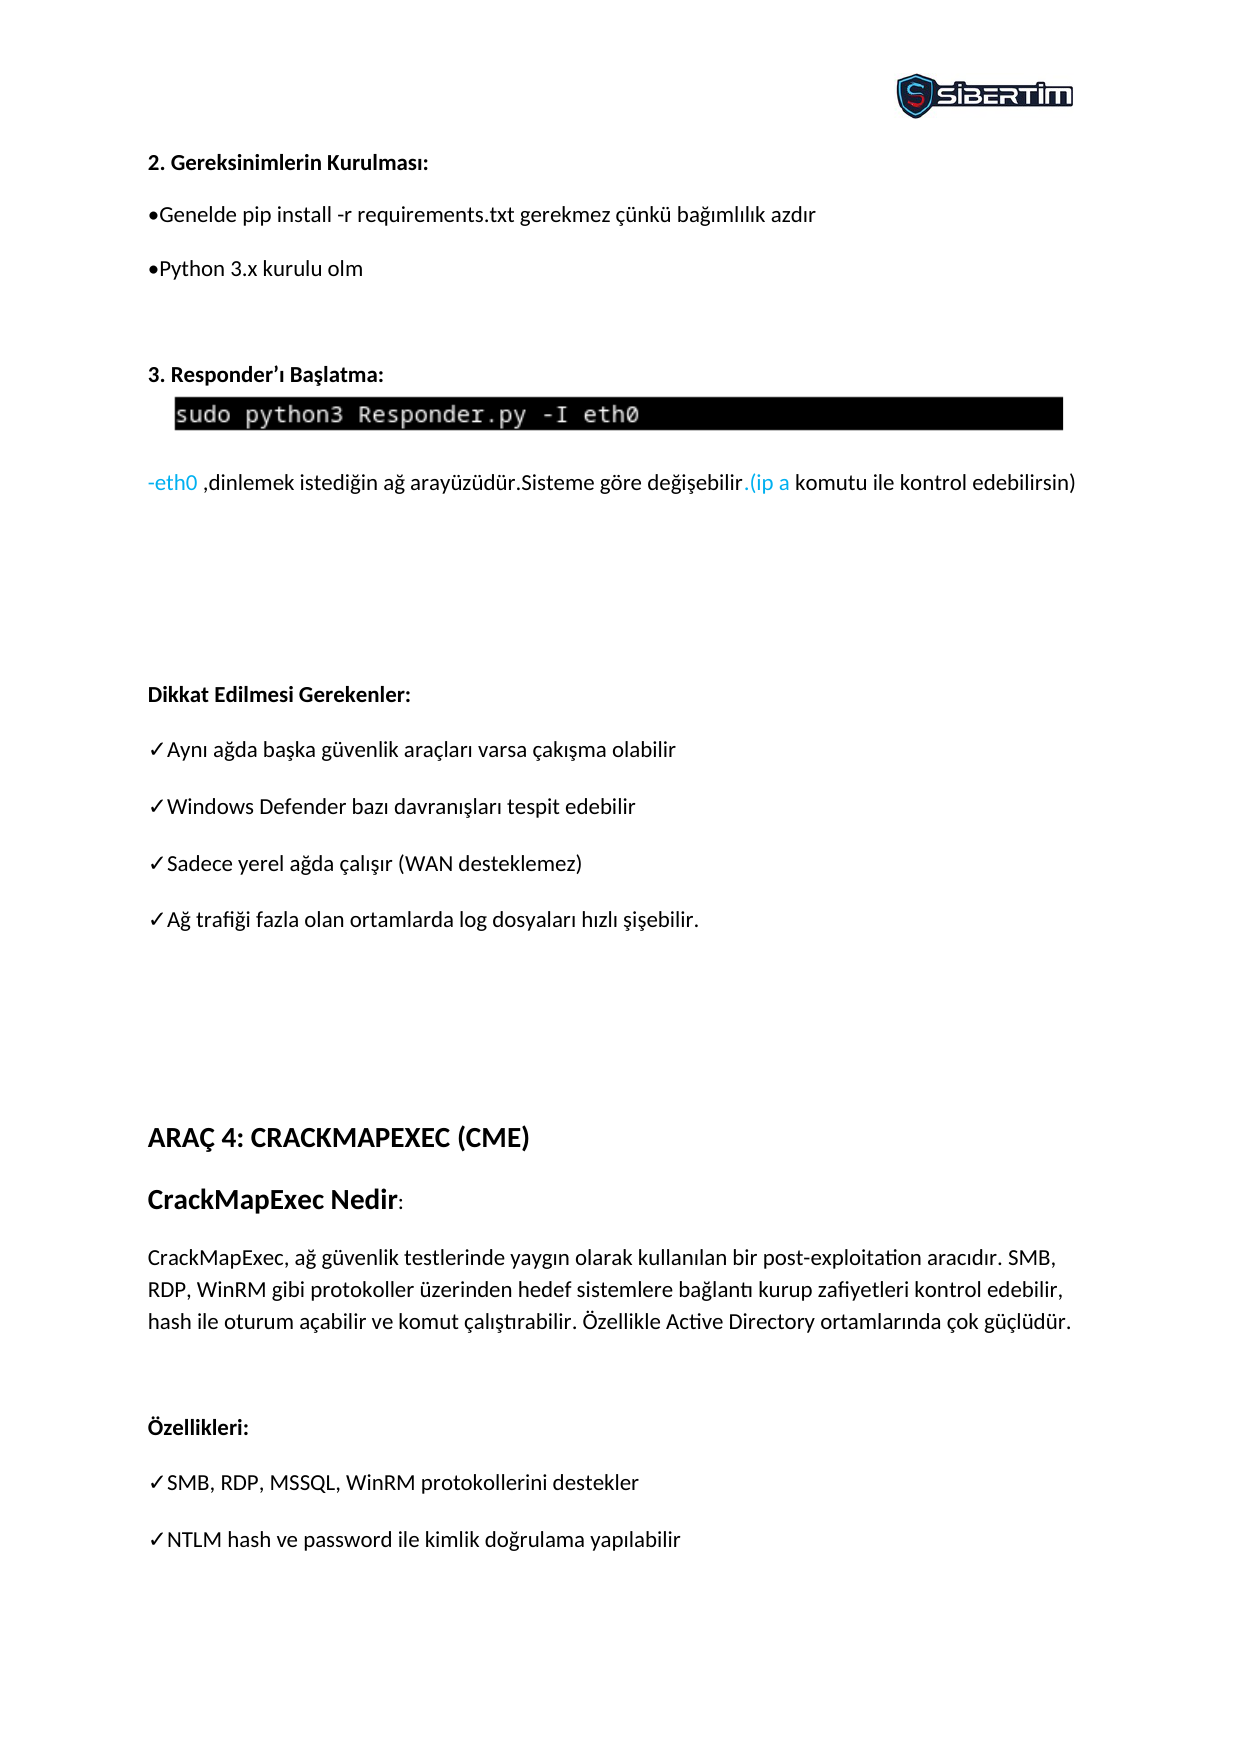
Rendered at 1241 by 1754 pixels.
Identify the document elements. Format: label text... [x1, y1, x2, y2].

text ✓NTLM hash ve password ile kimlik doğrulama yapılabilir [148, 1523, 1093, 1554]
text -eth0 ,dinlemek istediğin ağ arayüzüdür.Sisteme göre değişebilir.(ip a komutu ile kontrol edebilirsin) [148, 468, 1093, 496]
text •Python 3.x kurulu olm [148, 254, 1093, 282]
text •Genelde pip install -r requirements.txt gerekmez çünkü bağımlılık azdır [148, 201, 1093, 229]
text ✓Ağ trafiği fazla olan ortamlarda log dosyaları hızlı şişebilir. [148, 903, 1093, 934]
text CrackMapExec Nedir: [148, 1181, 1093, 1216]
text ✓Windows Defender bazı davranışları tespit edebilir [148, 790, 1093, 821]
picture [893, 73, 1074, 119]
text Özellikleri: [148, 1413, 1093, 1441]
text ✓SMB, RDP, MSSQL, WinRM protokollerini destekler [148, 1466, 1093, 1497]
text Dikkat Edilmesi Gerekenler: [148, 680, 1093, 708]
text CrackMapExec, ağ güvenlik testlerinde yaygın olarak kullanılan bir post-exploitation aracıdır. SMB, RDP, WinRM gibi protokoller üzerinden hedef sistemlere bağlantı kurup zafiyetleri kontrol edebilir, hash ile oturum açabilir ve komut çalıştırabilir. Özellikle Active Directory ortamlarında çok güçlüdür. [148, 1243, 1093, 1335]
picture [147, 391, 1064, 443]
text ✓Aynı ağda başka güvenlik araçları varsa çakışma olabilir [148, 733, 1093, 764]
text 2. Gereksinimlerin Kurulması: [148, 148, 1093, 176]
text ✓Sadece yerel ağda çalışır (WAN desteklemez) [148, 846, 1093, 878]
text ARAÇ 4: CRACKMAPEXEC (CME) [148, 1119, 1093, 1155]
